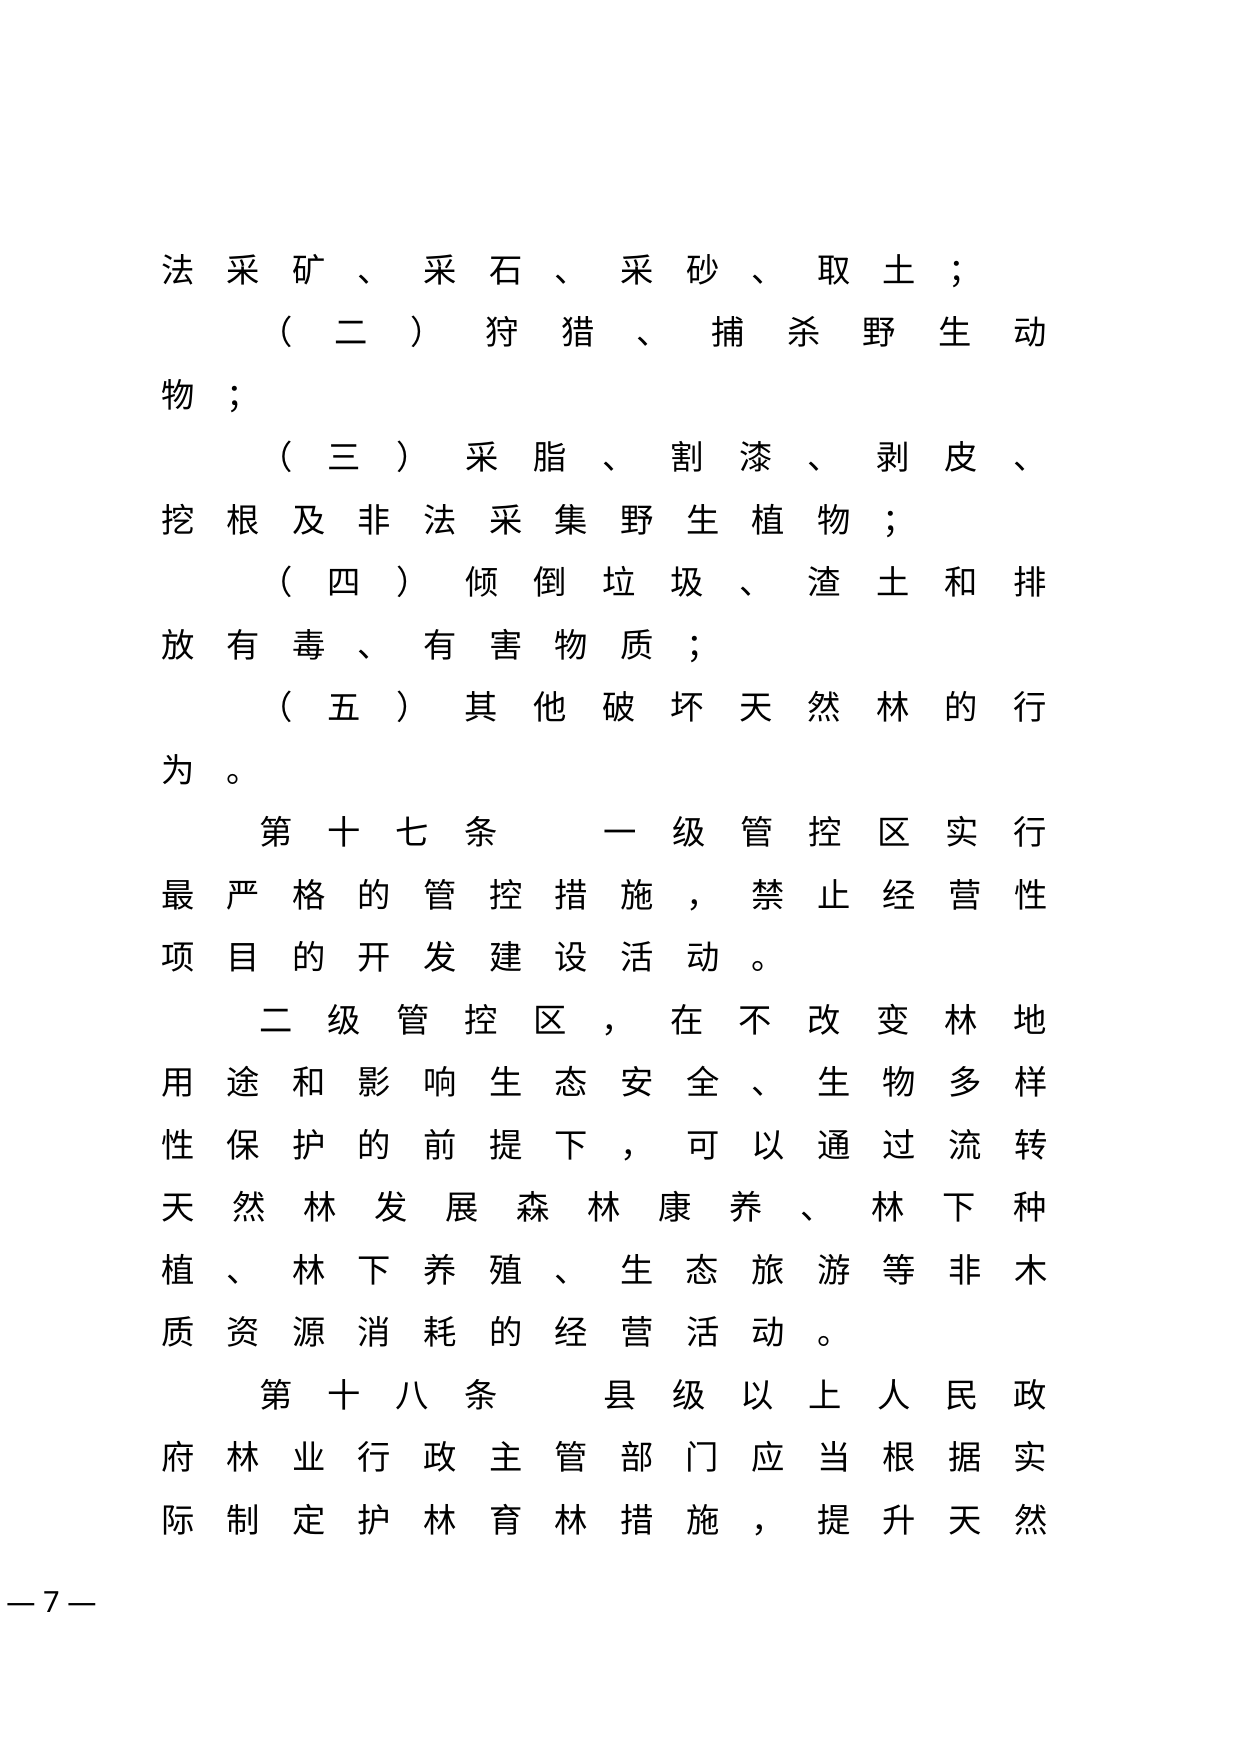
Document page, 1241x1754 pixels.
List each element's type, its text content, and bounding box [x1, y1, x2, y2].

text （四）倾倒垃圾、渣土和排放有毒、有害物质； [161, 549, 1079, 674]
text （五）其他破坏天然林的行为。 [161, 674, 1079, 799]
text （三）采脂、割漆、剥皮、挖根及非法采集野生植物； [161, 424, 1079, 549]
text 二级管控区，在不改变林地用途和影响生态安全、生物多样性保护的前提下，可以通过流转天然林发展森林康养、林下种植、林下养殖、生态旅游等非木质资源消耗的经营活动。 [161, 986, 1079, 1361]
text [161, 236, 1079, 299]
text （二）狩猎、捕杀野生动物； [161, 299, 1079, 424]
text 第十七条 一级管控区实行最严格的管控措施，禁止经营性项目的开发建设活动。 [161, 799, 1079, 986]
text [161, 1361, 1079, 1549]
